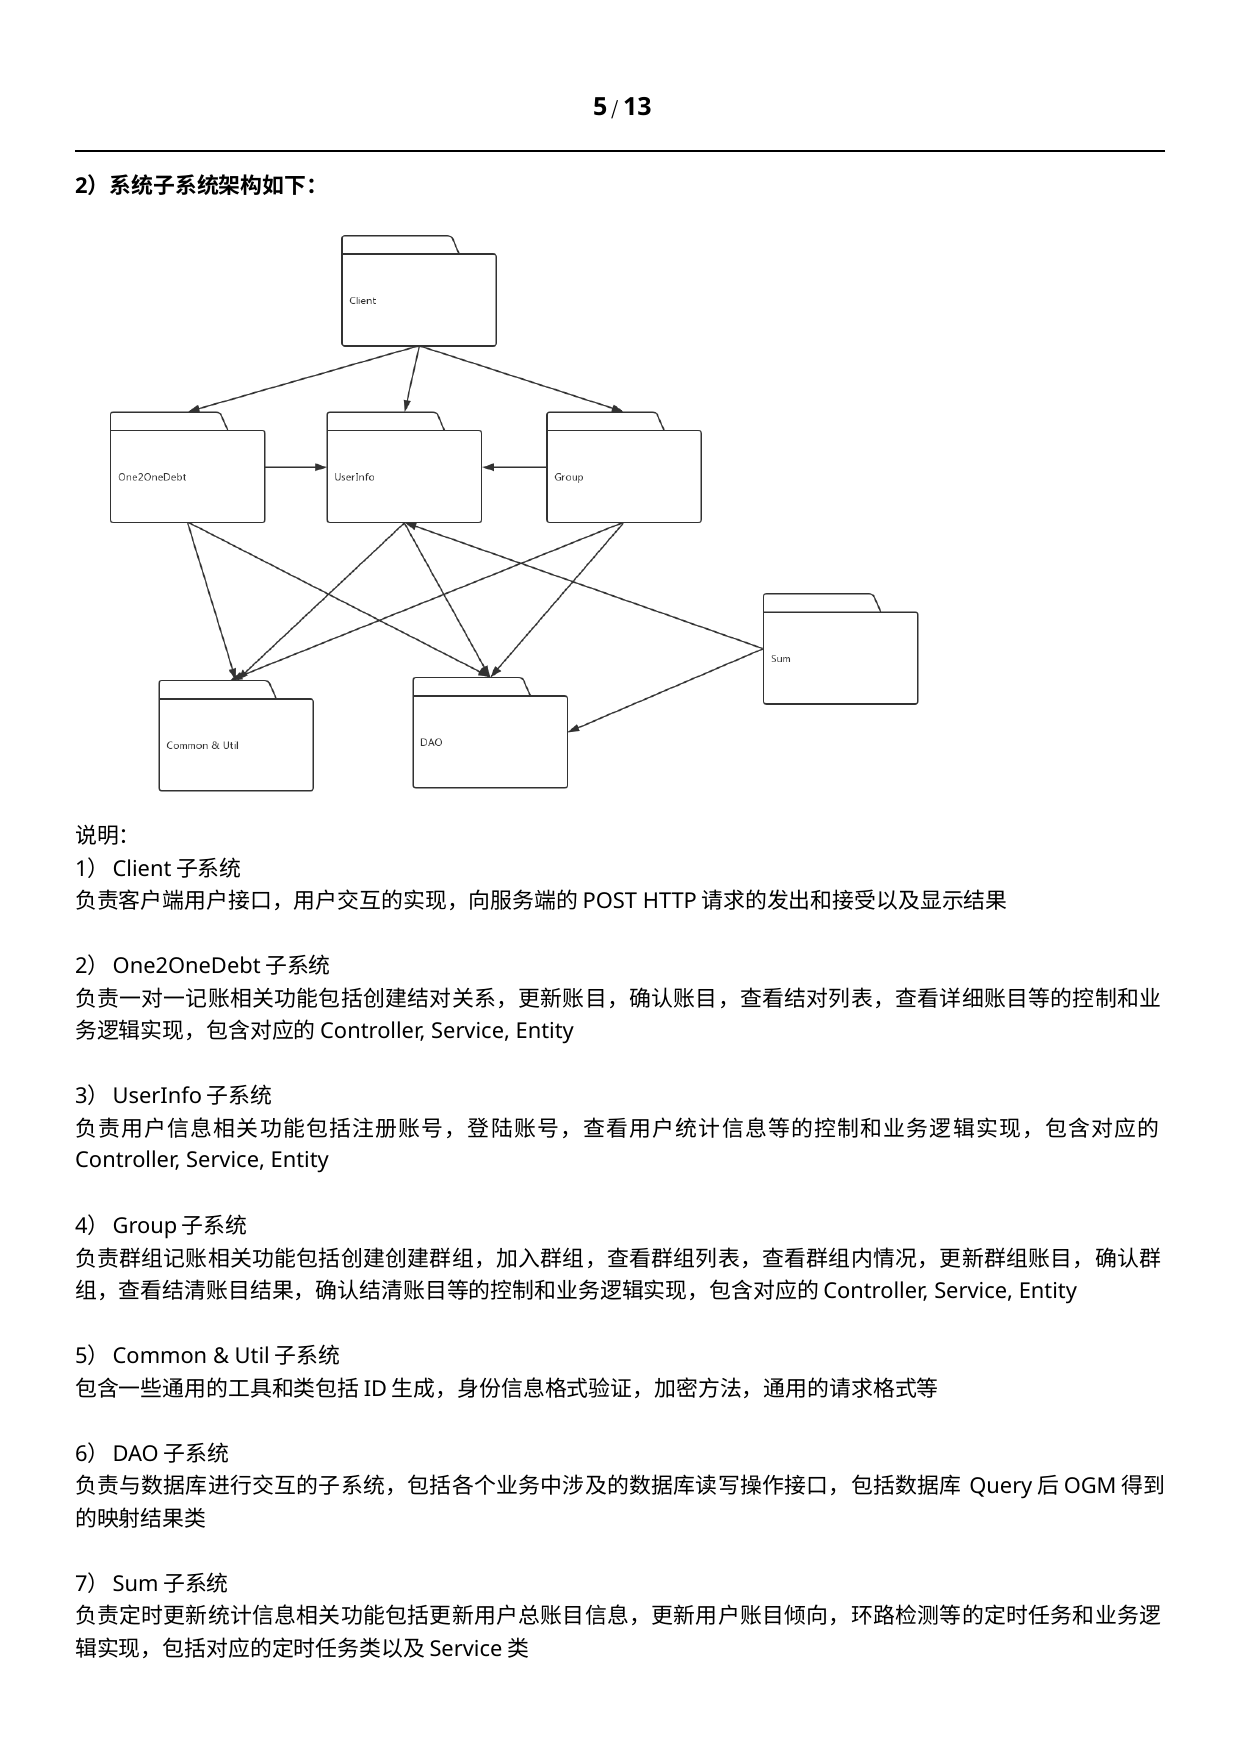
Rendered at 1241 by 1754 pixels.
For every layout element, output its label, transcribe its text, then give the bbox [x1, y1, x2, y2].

text 包含一些通用的工具和类包括ID生成，身份信息格式验证，加密方法，通用的请求格式等 [75, 1370, 1165, 1403]
picture [75, 200, 941, 814]
list Client子系统 [75, 850, 1165, 883]
list Group子系统 [75, 1208, 1165, 1240]
text 负责群组记账相关功能包括创建创建群组，加入群组，查看群组列表，查看群组内情况，更新群组账目，确认群组，查看结清账目结果，确认结清账目等的控制和业务逻辑实现，包含对应的Controller, Service, Entity [75, 1240, 1165, 1305]
list One2OneDebt子系统 [75, 948, 1165, 980]
text 负责与数据库进行交互的子系统，包括各个业务中涉及的数据库读写操作接口，包括数据库Query后OGM得到的映射结果类 [75, 1468, 1165, 1533]
text 负责客户端用户接口，用户交互的实现，向服务端的POST HTTP请求的发出和接受以及显示结果 [75, 883, 1165, 915]
list Sum子系统 [75, 1565, 1165, 1598]
text 负责定时更新统计信息相关功能包括更新用户总账目信息，更新用户账目倾向，环路检测等的定时任务和业务逻辑实现，包括对应的定时任务类以及Service类 [75, 1598, 1165, 1663]
text 负责一对一记账相关功能包括创建结对关系，更新账目，确认账目，查看结对列表，查看详细账目等的控制和业务逻辑实现，包含对应的Controller, Service, Entity [75, 980, 1165, 1045]
list UserInfo子系统 [75, 1078, 1165, 1110]
text 负责用户信息相关功能包括注册账号，登陆账号，查看用户统计信息等的控制和业务逻辑实现，包含对应的Controller, Service, Entity [75, 1110, 1165, 1175]
text 2）系统子系统架构如下： [75, 168, 1165, 200]
list Common & Util子系统 [75, 1338, 1165, 1370]
text 说明： [75, 818, 1165, 850]
list DAO子系统 [75, 1435, 1165, 1468]
